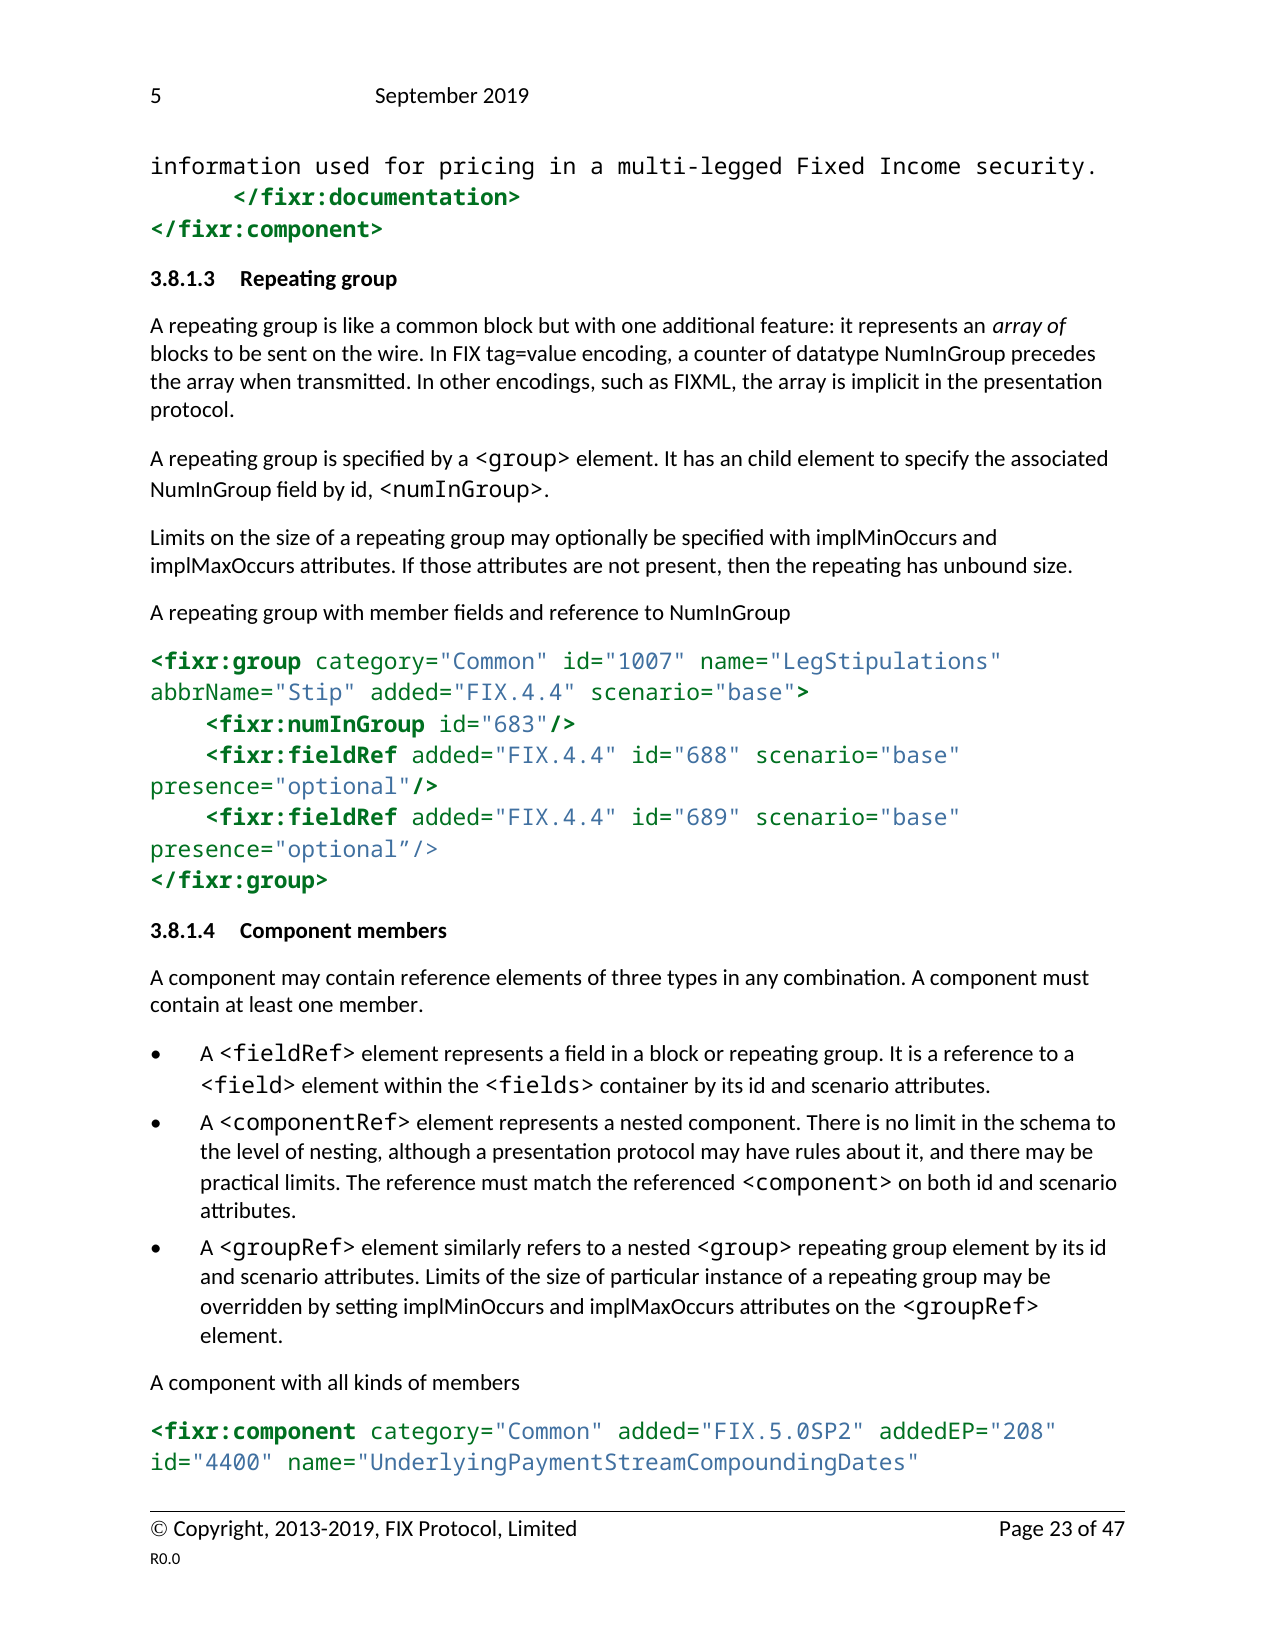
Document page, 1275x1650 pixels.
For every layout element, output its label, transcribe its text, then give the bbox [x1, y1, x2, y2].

list A <groupRef> element similarly refers to a nested <group> repeating group element by its id and scenario attributes. Limits of the size of particular instance of a repeating group may be overridden by setting implMinOccurs and implMaxOccurs attributes on the <groupRef> element. [150, 1231, 1125, 1349]
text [150, 150, 1125, 244]
text A component with all kinds of members [150, 1368, 1125, 1396]
text Limits on the size of a repeating group may optionally be specified with implMinOccurs and implMaxOccurs attributes. If those attributes are not present, then the repeating has unbound size. [150, 523, 1125, 579]
text A repeating group with member fields and reference to NumInGroup [150, 598, 1125, 626]
text A repeating group is specified by a <group> element. It has an child element to specify the associated NumInGroup field by id, <numInGroup>. [150, 442, 1125, 505]
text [150, 1415, 1125, 1477]
text A repeating group is like a common block but with one additional feature: it represents an array of blocks to be sent on the wire. In FIX tag=value encoding, a counter of datatype NumInGroup precedes the array when transmitted. In other encodings, such as FIXML, the array is implicit in the presentation protocol. [150, 311, 1125, 423]
text A component may contain reference elements of three types in any combination. A component must contain at least one member. [150, 963, 1125, 1019]
subtitle Component members [150, 916, 1125, 944]
text <fixr:group category="Common" id="1007" name="LegStipulations" abbrName="Stip" added="FIX.4.4" scenario="base"> <fixr:numInGroup id="683"/> <fixr:fieldRef added="FIX.4.4" id="688" scenario="base" presence="optional"/> <fixr:fieldRef added="FIX.4.4" id="689" scenario="base" presence="optional”/> </fixr:group> [150, 645, 1125, 895]
list A <fieldRef> element represents a field in a block or repeating group. It is a reference to a <field> element within the <fields> container by its id and scenario attributes. [150, 1037, 1125, 1100]
list A <componentRef> element represents a nested component. There is no limit in the schema to the level of nesting, although a presentation protocol may have rules about it, and there may be practical limits. The reference must match the referenced <component> on both id and scenario attributes. [150, 1106, 1125, 1225]
subtitle Repeating group [150, 264, 1125, 293]
